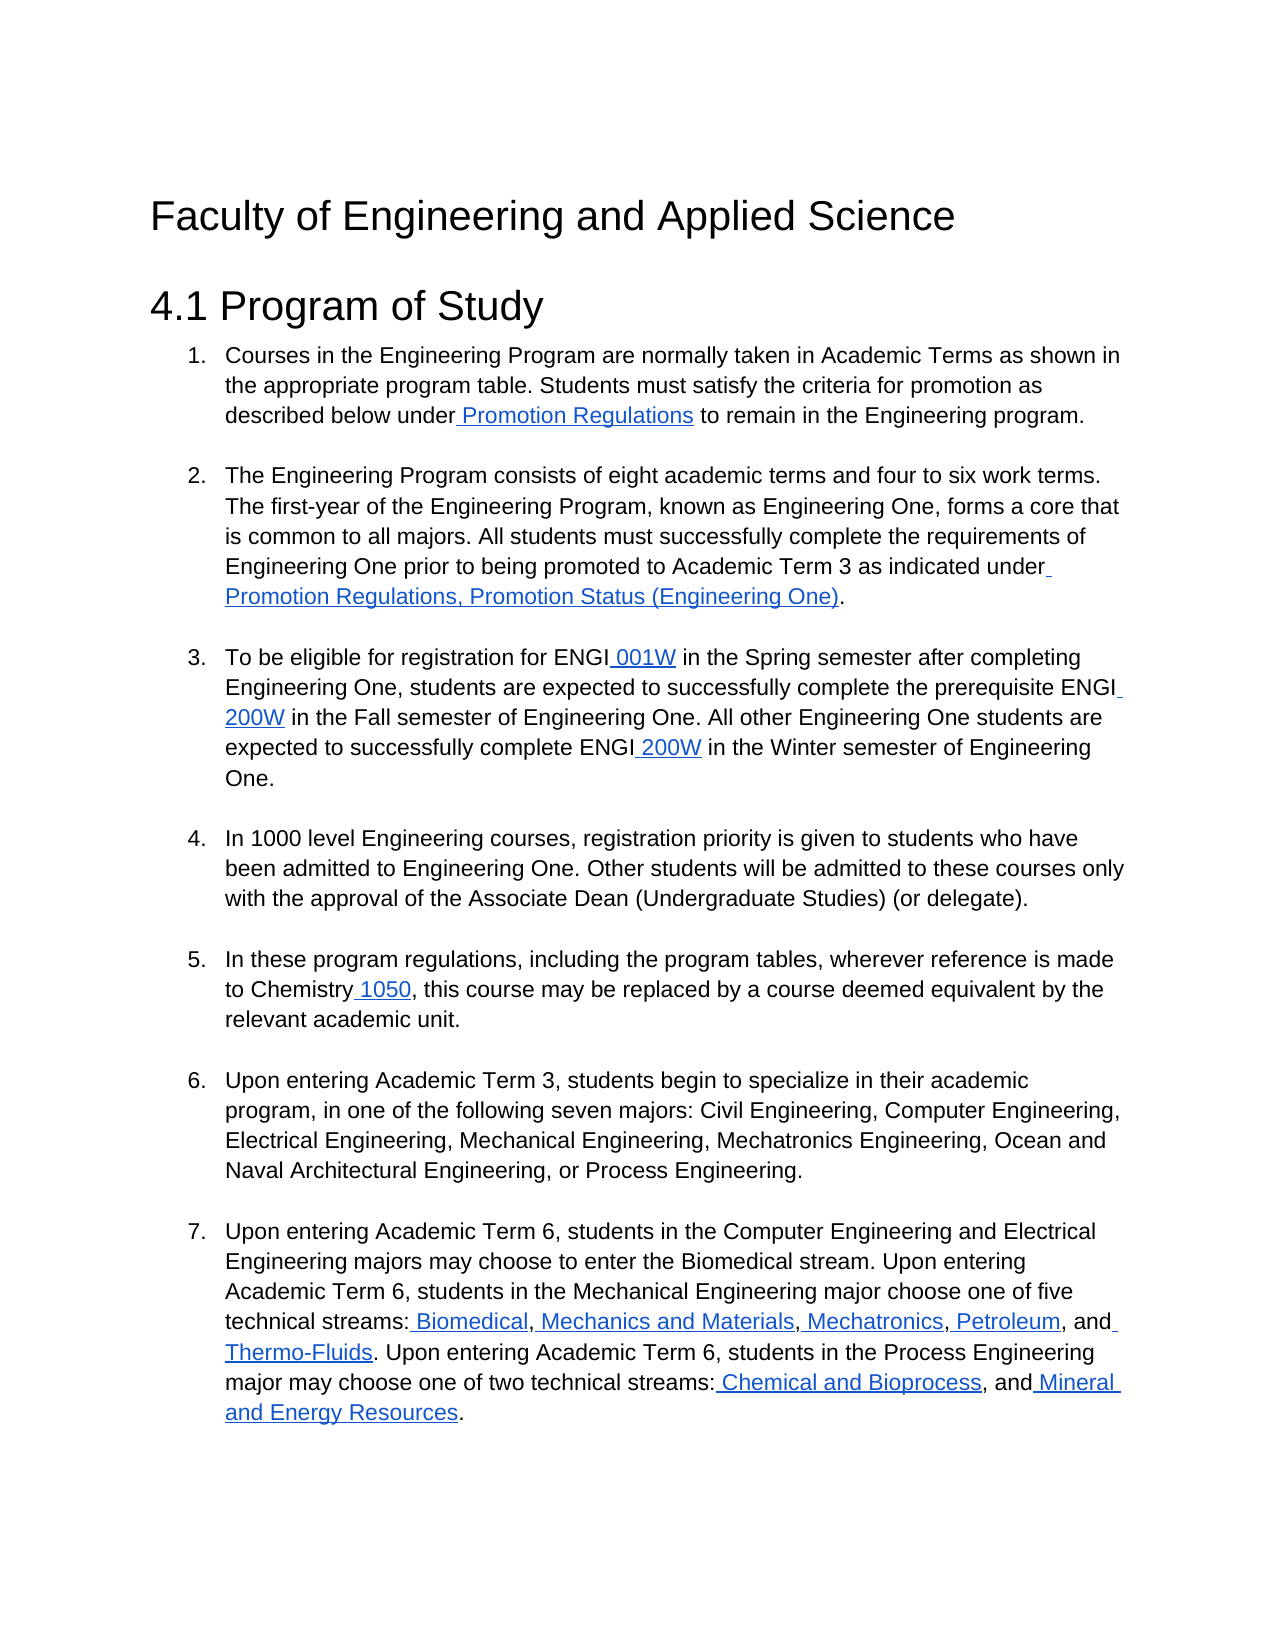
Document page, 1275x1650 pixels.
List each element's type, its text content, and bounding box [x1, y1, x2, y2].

list Upon entering Academic Term 3, students begin to specialize in their academic program, in one of the following seven majors: Civil Engineering, Computer Engineering, Electrical Engineering, Mechanical Engineering, Mechatronics Engineering, Ocean and Naval Architectural Engineering, or Process Engineering. [187, 1067, 1125, 1214]
list In 1000 level Engineering courses, registration priority is given to students who have been admitted to Engineering One. Other students will be admitted to these courses only with the approval of the Associate Dean (Undergraduate Studies) (or delegate). [187, 825, 1125, 942]
list Upon entering Academic Term 6, students in the Computer Engineering and Electrical Engineering majors may choose to enter the Biomedical stream. Upon entering Academic Term 6, students in the Mechanical Engineering major choose one of five technical streams: Biomedical, Mechanics and Materials, Mechatronics, Petroleum, and Thermo-Fluids. Upon entering Academic Term 6, students in the Process Engineering major may choose one of two technical streams: Chemical and Bioprocess, and Mineral and Energy Resources. [187, 1218, 1125, 1456]
list To be eligible for registration for ENGI 001W in the Spring semester after completing Engineering One, students are expected to successfully complete the prerequisite ENGI 200W in the Fall semester of Engineering One. All other Engineering One students are expected to successfully complete ENGI 200W in the Winter semester of Engineering One. [187, 644, 1125, 821]
list Courses in the Engineering Program are normally taken in Academic Terms as shown in the appropriate program table. Students must satisfy the criteria for promotion as described below under Promotion Regulations to remain in the Engineering program. [187, 342, 1125, 459]
list In these program regulations, including the program tables, wherever reference is made to Chemistry 1050, this course may be replaced by a course deemed equivalent by the relevant academic unit. [187, 946, 1125, 1063]
subtitle Faculty of Engineering and Applied Science [150, 192, 1125, 239]
subtitle 4.1 Program of Study [150, 281, 1125, 329]
list The Engineering Program consists of eight academic terms and four to six work terms. The first-year of the Engineering Program, known as Engineering One, forms a core that is common to all majors. All students must successfully complete the requirements of Engineering One prior to being promoted to Academic Term 3 as indicated under Promotion Regulations, Promotion Status (Engineering One). [187, 462, 1125, 640]
